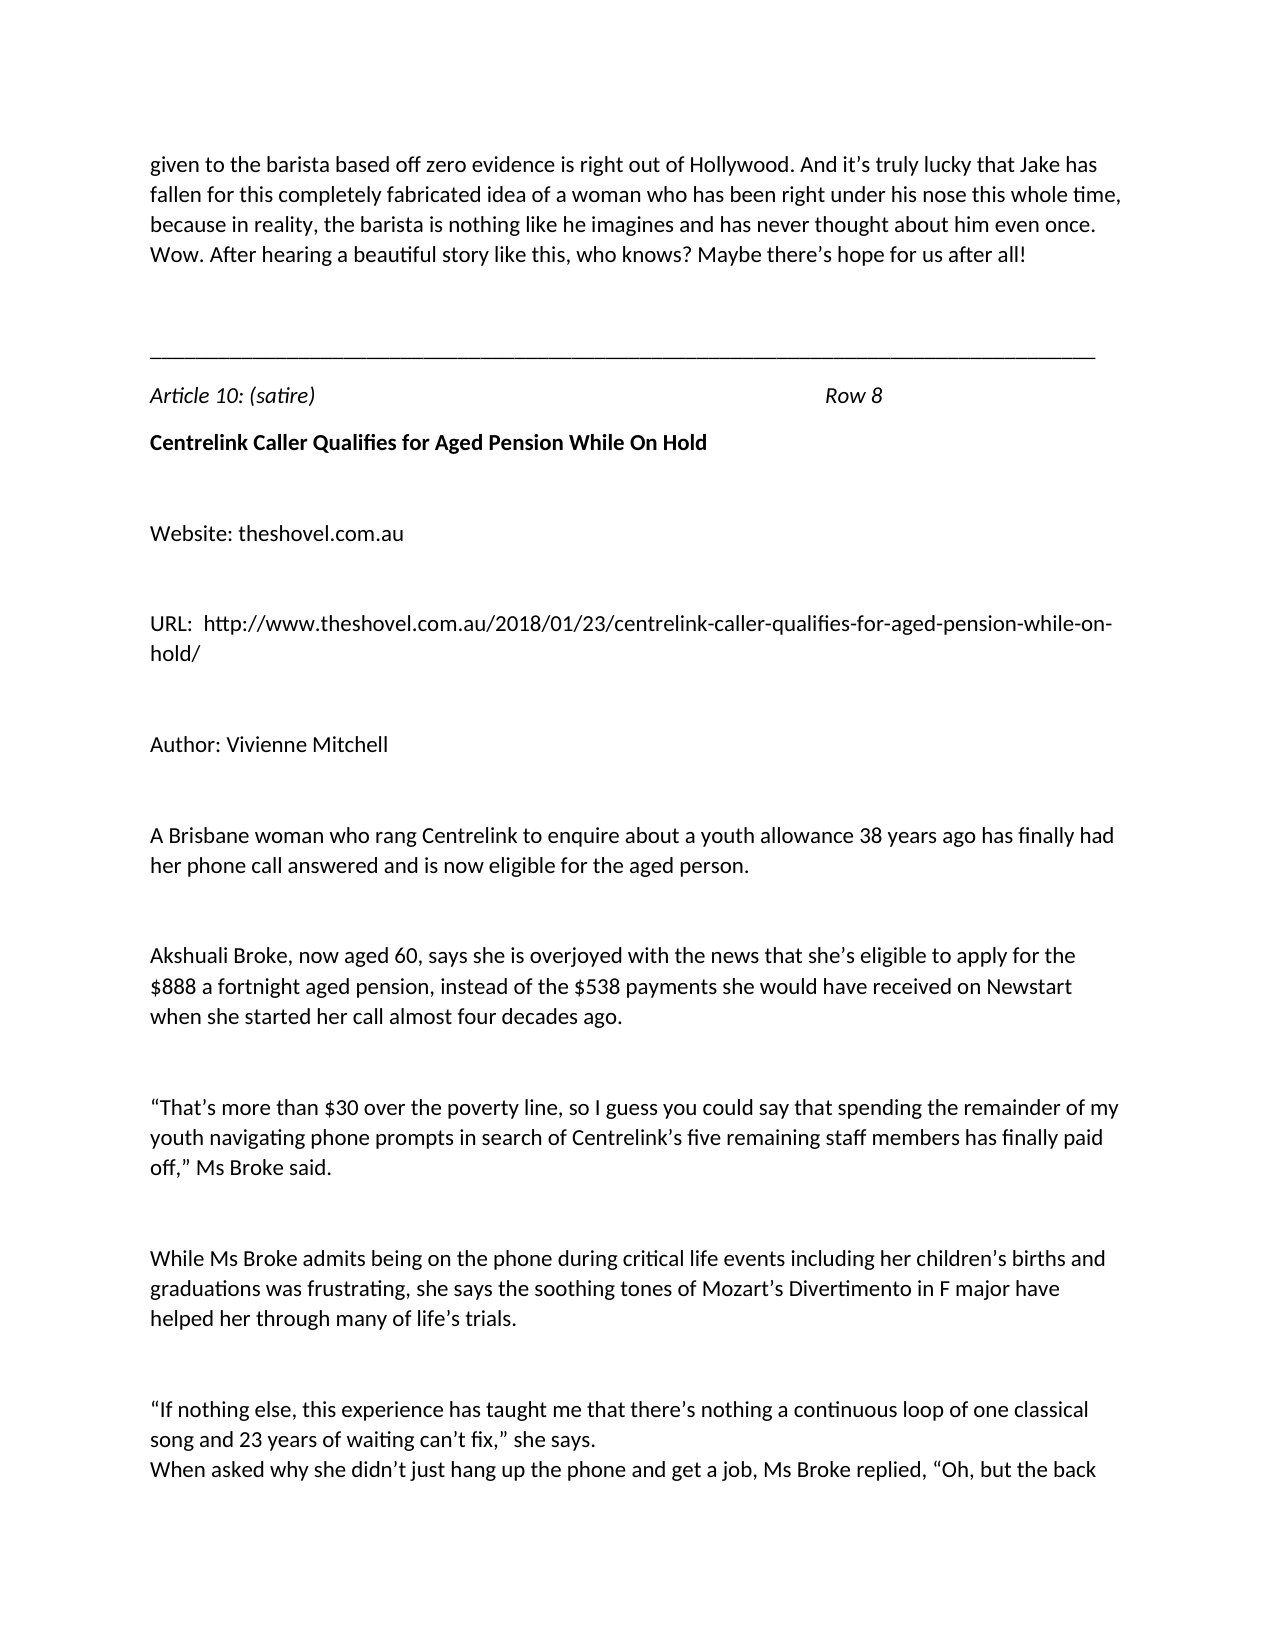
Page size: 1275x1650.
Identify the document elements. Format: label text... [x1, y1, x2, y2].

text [150, 428, 1125, 1483]
text Article 10: (satire) Row 8 [150, 381, 1125, 409]
text ___________________________________________________________________________________ [150, 334, 1125, 362]
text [150, 150, 1125, 269]
